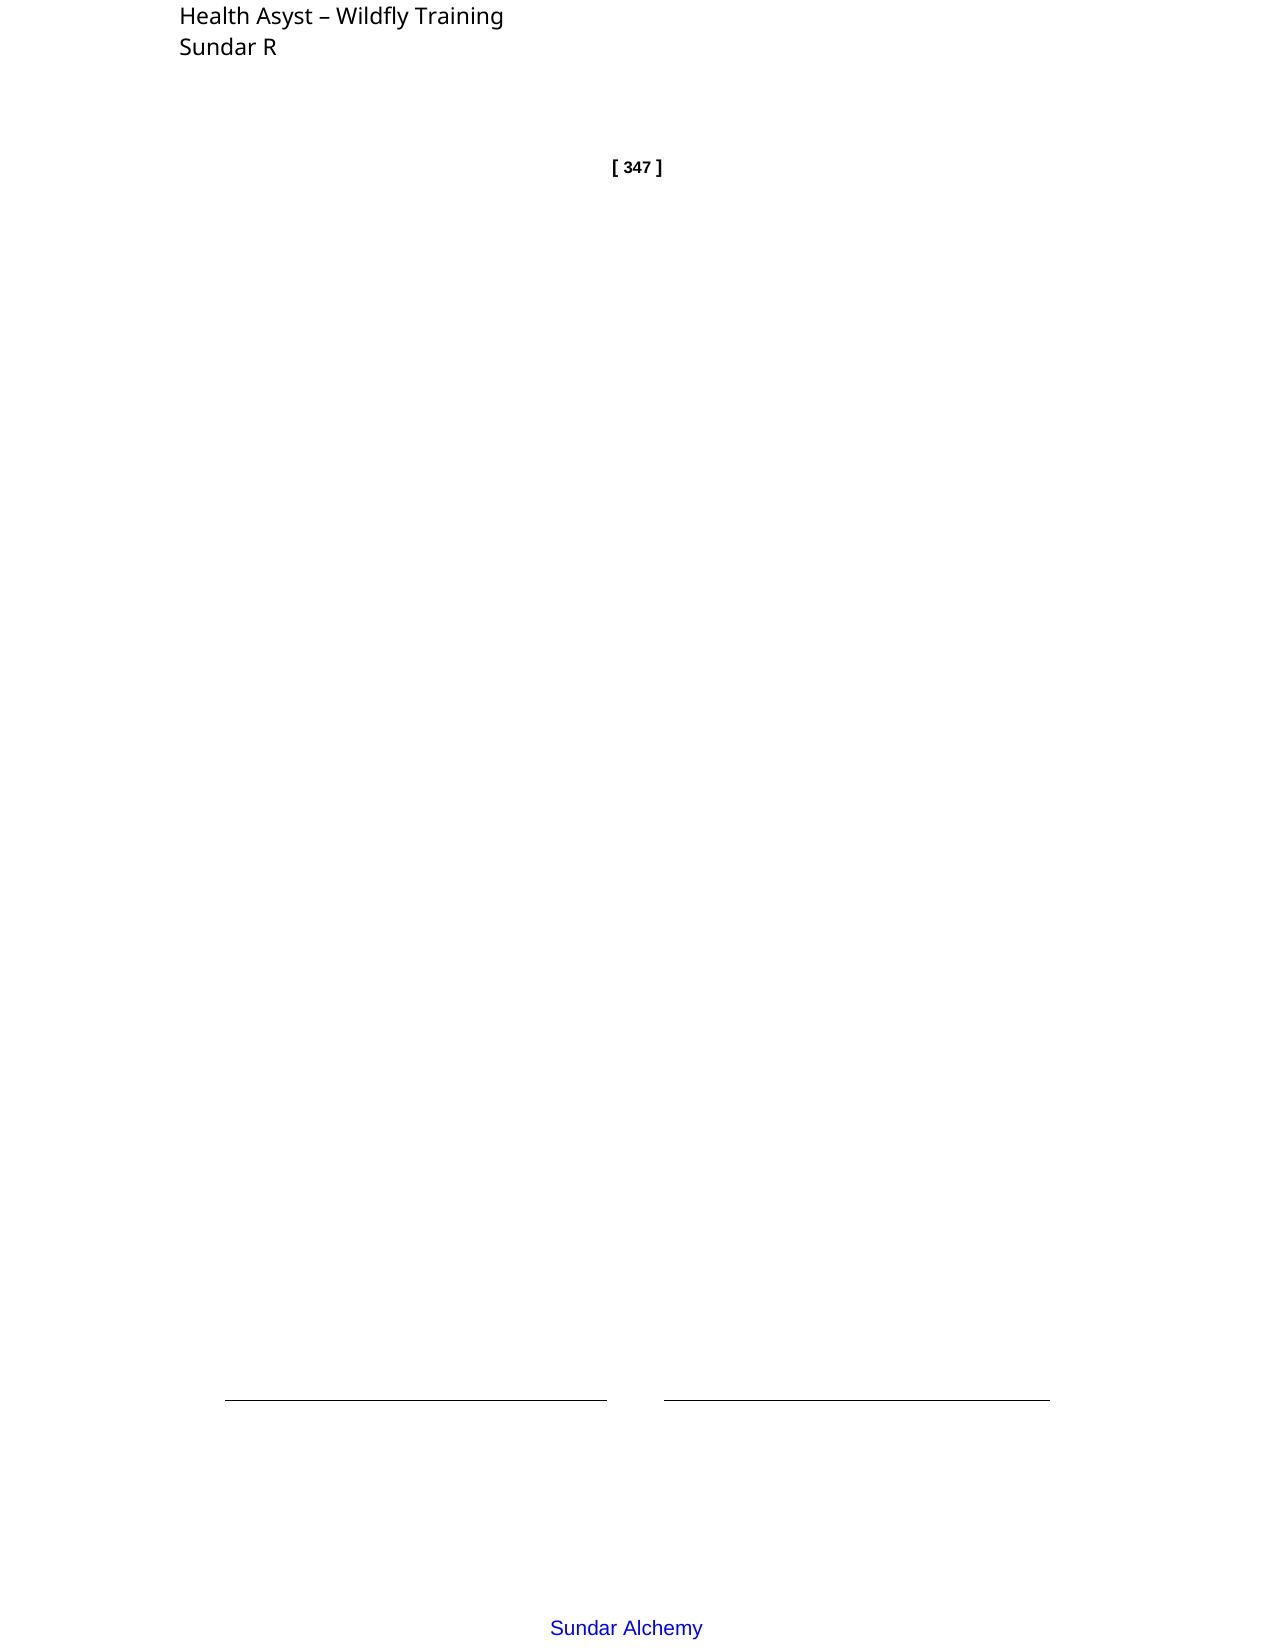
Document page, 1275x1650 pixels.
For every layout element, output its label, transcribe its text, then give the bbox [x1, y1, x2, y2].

text [ 347 ] [223, 156, 1051, 178]
